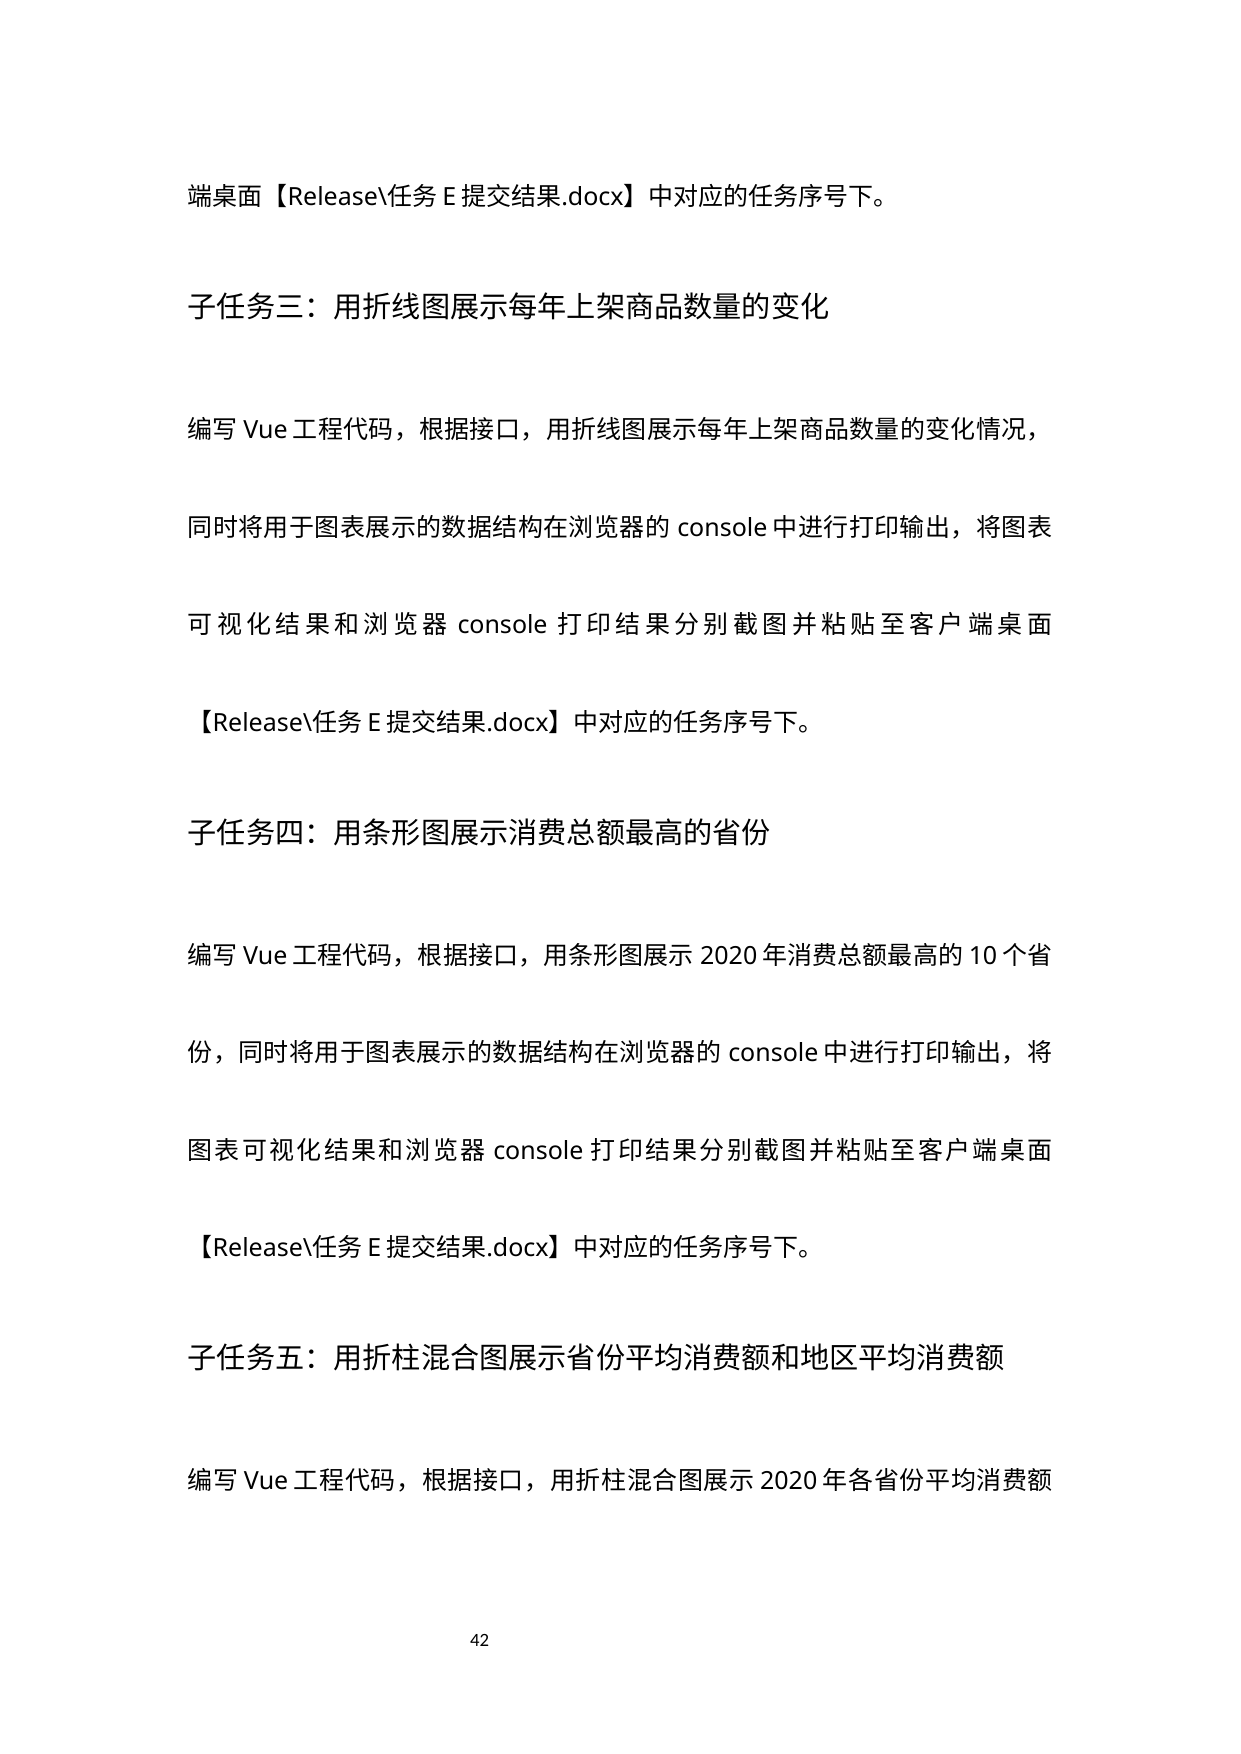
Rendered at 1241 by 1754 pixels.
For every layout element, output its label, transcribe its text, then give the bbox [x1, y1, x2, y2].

text 编写Vue工程代码，根据接口，用折线图展示每年上架商品数量的变化情况，同时将用于图表展示的数据结构在浏览器的console中进行打印输出，将图表可视化结果和浏览器console打印结果分别截图并粘贴至客户端桌面【Release\任务E提交结果.docx】中对应的任务序号下。 [187, 395, 1053, 753]
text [187, 162, 1053, 227]
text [187, 1446, 1053, 1511]
subtitle 子任务五：用折柱混合图展示省份平均消费额和地区平均消费额 [187, 1323, 1053, 1388]
subtitle 子任务四：用条形图展示消费总额最高的省份 [187, 798, 1053, 863]
text 编写Vue工程代码，根据接口，用条形图展示2020年消费总额最高的10个省份，同时将用于图表展示的数据结构在浏览器的console中进行打印输出，将图表可视化结果和浏览器console打印结果分别截图并粘贴至客户端桌面【Release\任务E提交结果.docx】中对应的任务序号下。 [187, 921, 1053, 1278]
subtitle 子任务三：用折线图展示每年上架商品数量的变化 [187, 272, 1053, 337]
